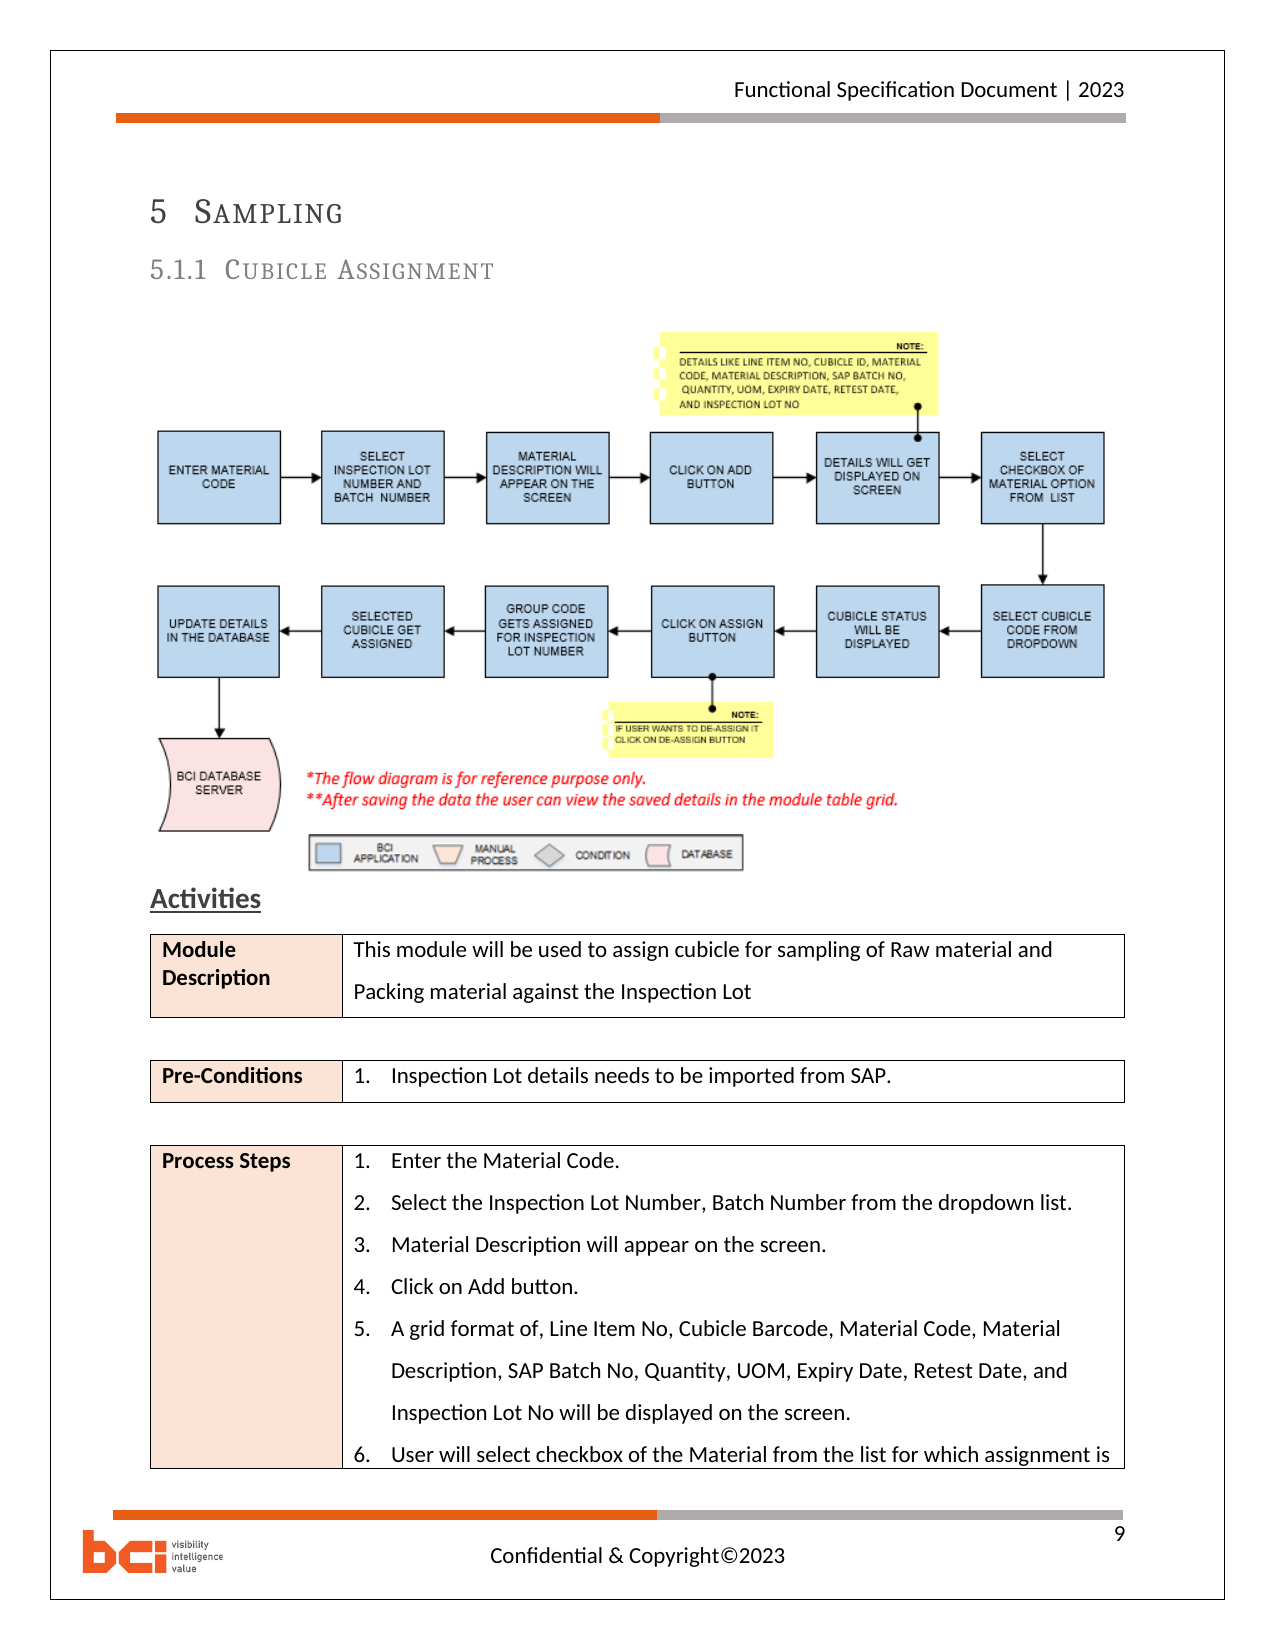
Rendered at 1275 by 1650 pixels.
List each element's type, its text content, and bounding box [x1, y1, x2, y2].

table_header Pre-Conditions [151, 1061, 342, 1102]
picture [81, 1525, 223, 1573]
subtitle Cubicle Assignment [150, 253, 1125, 287]
table_header Inspection Lot details needs to be imported from SAP. [343, 1061, 1124, 1102]
table_header Module Description [151, 935, 342, 1017]
subtitle Sampling [150, 192, 1125, 232]
table_header Process Steps [151, 1146, 342, 1468]
picture [140, 322, 1112, 878]
table_header This module will be used to assign cubicle for sampling of Raw material and Packing material against the Inspection Lot [343, 935, 1124, 1017]
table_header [343, 1146, 1124, 1468]
